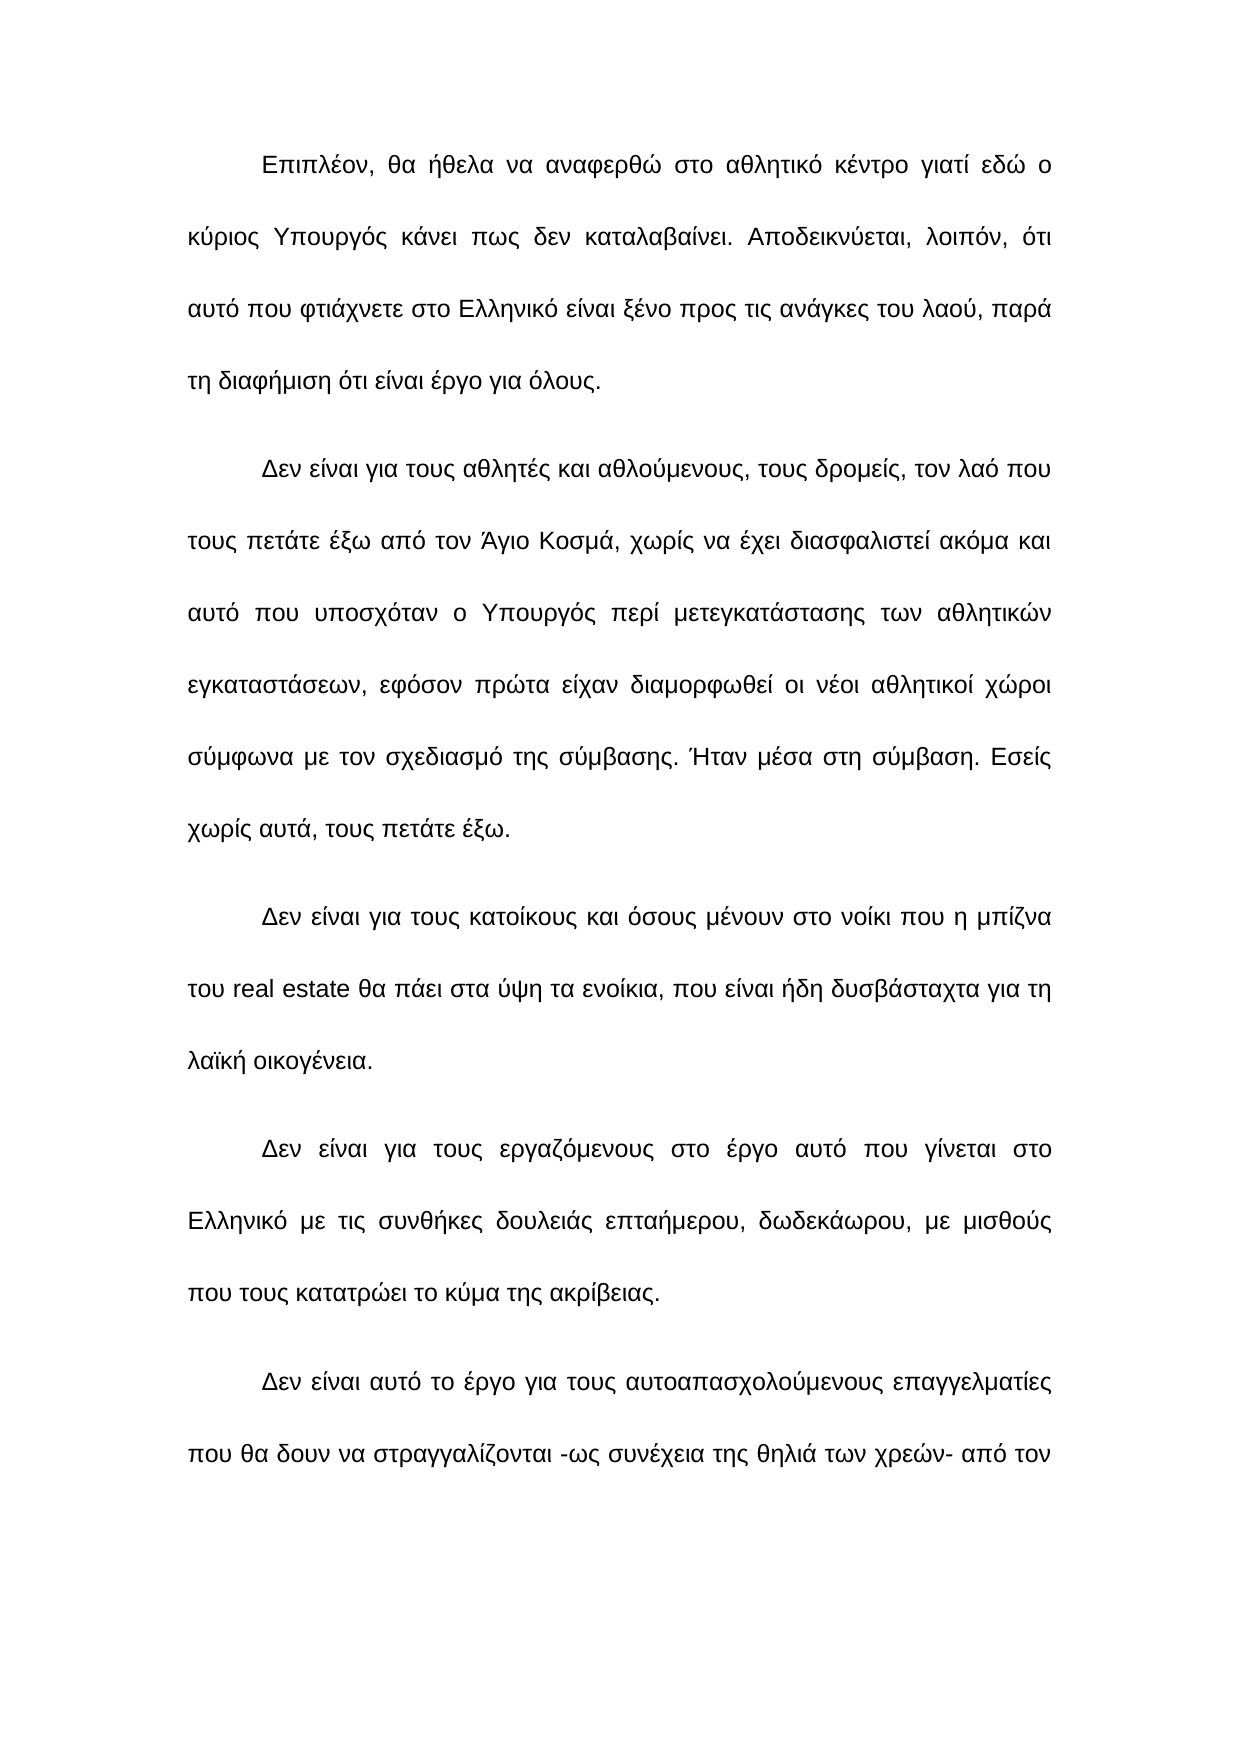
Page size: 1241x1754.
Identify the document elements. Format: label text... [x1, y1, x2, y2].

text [187, 1367, 1053, 1467]
text Δεν είναι για τους αθλητές και αθλούμενους, τους δρομείς, τον λαό που τους πετάτε έξω από τον Άγιο Κοσμά, χωρίς να έχει διασφαλιστεί ακόμα και αυτό που υποσχόταν ο Υπουργός περί μετεγκατάστασης των αθλητικών εγκαταστάσεων, εφόσον πρώτα είχαν διαμορφωθεί οι νέοι αθλητικοί χώροι σύμφωνα με τον σχεδιασμό της σύμβασης. Ήταν μέσα στη σύμβαση. Εσείς χωρίς αυτά, τους πετάτε έξω. [187, 454, 1053, 842]
text Δεν είναι για τους εργαζόμενους στο έργο αυτό που γίνεται στο Ελληνικό με τις συνθήκες δουλειάς επταήμερου, δωδεκάωρου, με μισθούς που τους κατατρώει το κύμα της ακρίβειας. [187, 1134, 1053, 1307]
text Δεν είναι για τους κατοίκους και όσους μένουν στο νοίκι που η μπίζνα του real estate θα πάει στα ύψη τα ενοίκια, που είναι ήδη δυσβάσταχτα για τη λαϊκή οικογένεια. [187, 902, 1053, 1074]
text Επιπλέον, θα ήθελα να αναφερθώ στο αθλητικό κέντρο γιατί εδώ ο κύριος Υπουργός κάνει πως δεν καταλαβαίνει. Αποδεικνύεται, λοιπόν, ότι αυτό που φτιάχνετε στο Ελληνικό είναι ξένο προς τις ανάγκες του λαού, παρά τη διαφήμιση ότι είναι έργο για όλους. [187, 150, 1053, 394]
